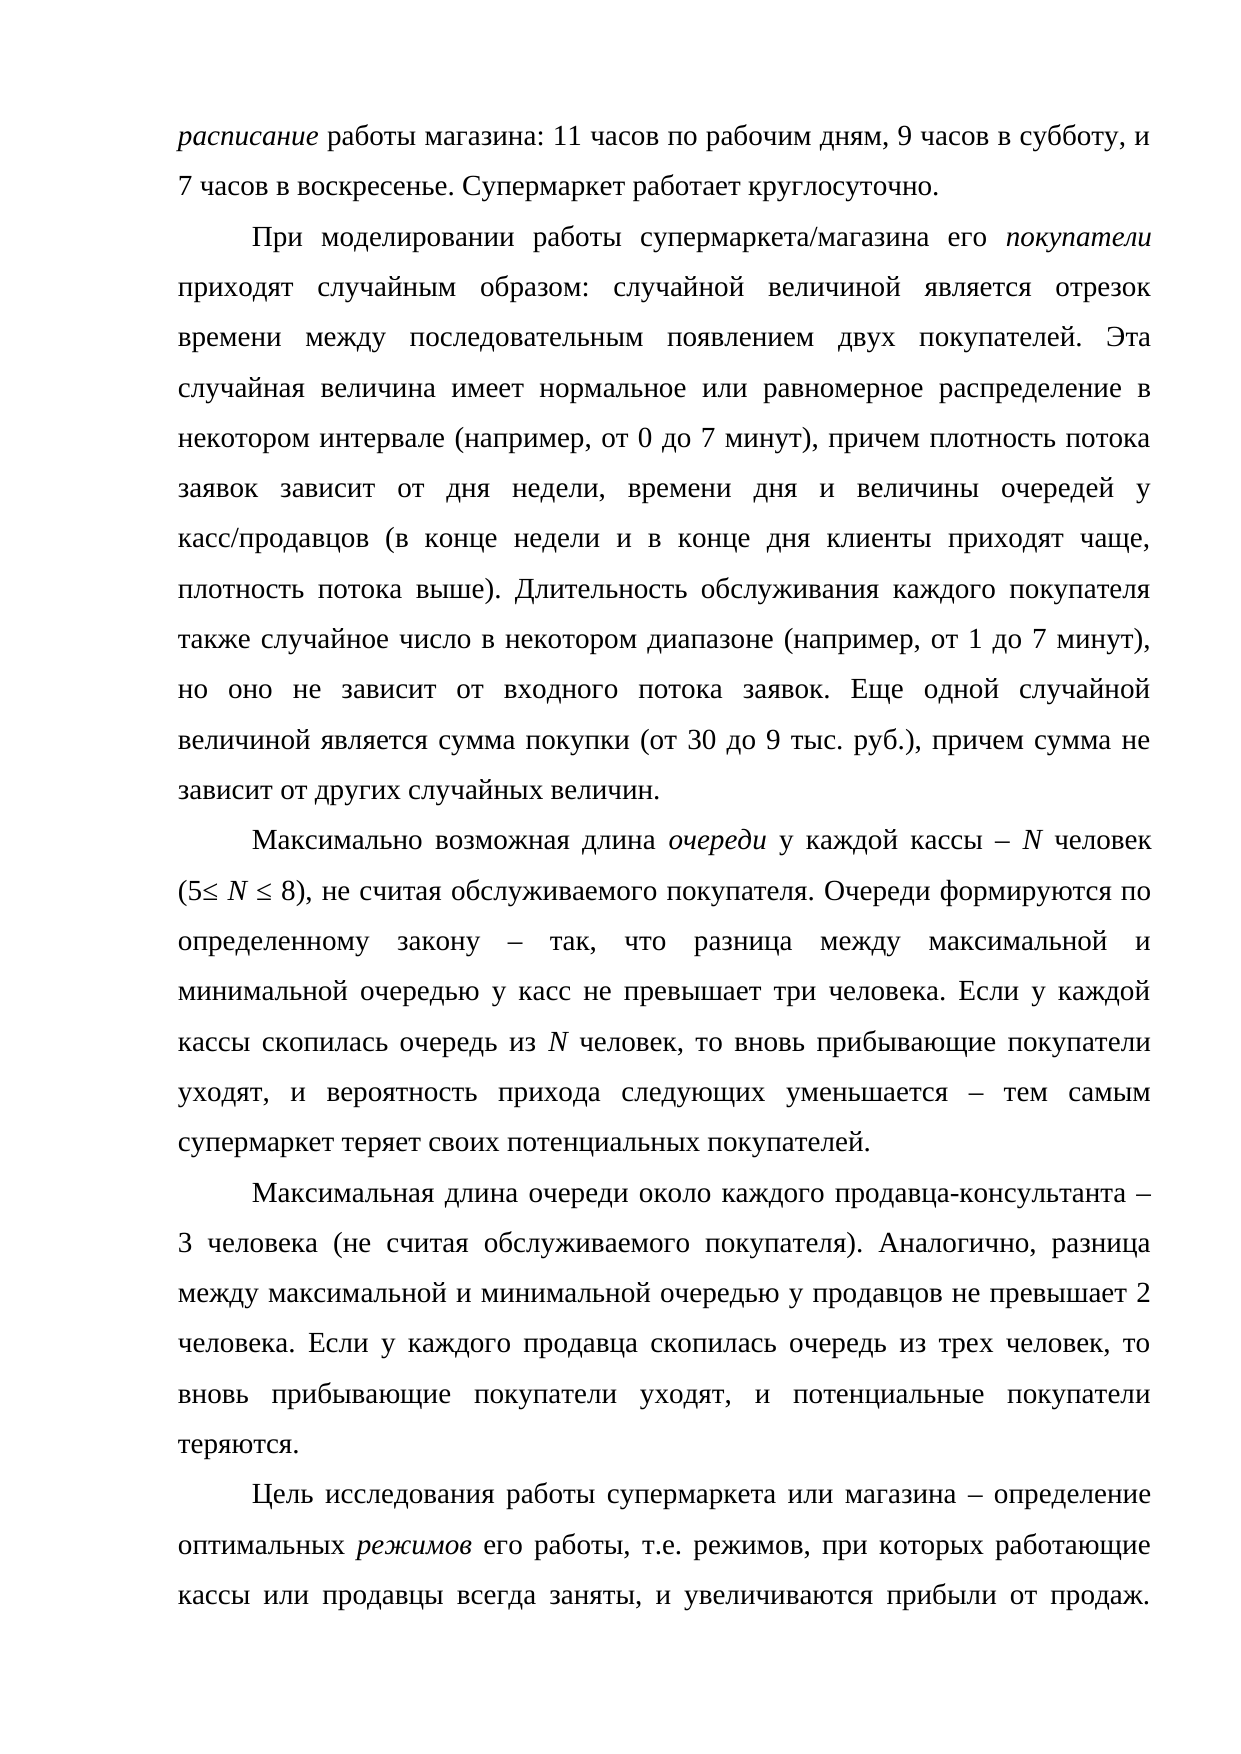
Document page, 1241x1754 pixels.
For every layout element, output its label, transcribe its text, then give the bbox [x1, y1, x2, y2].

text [178, 1477, 1152, 1611]
text Максимально возможная длина очереди у каждой кассы – N человек (5≤ N ≤ 8), не считая обслуживаемого покупателя. Очереди формируются по определенному закону – так, что разница между максимальной и минимальной очередью у касс не превышает три человека. Если у каждой кассы скопилась очередь из N человек, то вновь прибывающие покупатели уходят, и вероятность прихода следующих уменьшается – тем самым супермаркет теряет своих потенциальных покупателей. [178, 822, 1152, 1158]
text Максимальная длина очереди около каждого продавца-консультанта – 3 человека (не считая обслуживаемого покупателя). Аналогично, разница между максимальной и минимальной очередью у продавцов не превышает 2 человека. Если у каждого продавца скопилась очередь из трех человек, то вновь прибывающие покупатели уходят, и потенциальные покупатели теряются. [178, 1175, 1152, 1460]
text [178, 118, 1152, 202]
text При моделировании работы супермаркета/магазина его покупатели приходят случайным образом: случайной величиной является отрезок времени между последовательным появлением двух покупателей. Эта случайная величина имеет нормальное или равномерное распределение в некотором интервале (например, от 0 до 7 минут), причем плотность потока заявок зависит от дня недели, времени дня и величины очередей у касс/продавцов (в конце недели и в конце дня клиенты приходят чаще, плотность потока выше). Длительность обслуживания каждого покупателя также случайное число в некотором диапазоне (например, от 1 до 7 минут), но оно не зависит от входного потока заявок. Еще одной случайной величиной является сумма покупки (от 30 до 9 тыс. руб.), причем сумма не зависит от других случайных величин. [178, 219, 1152, 806]
